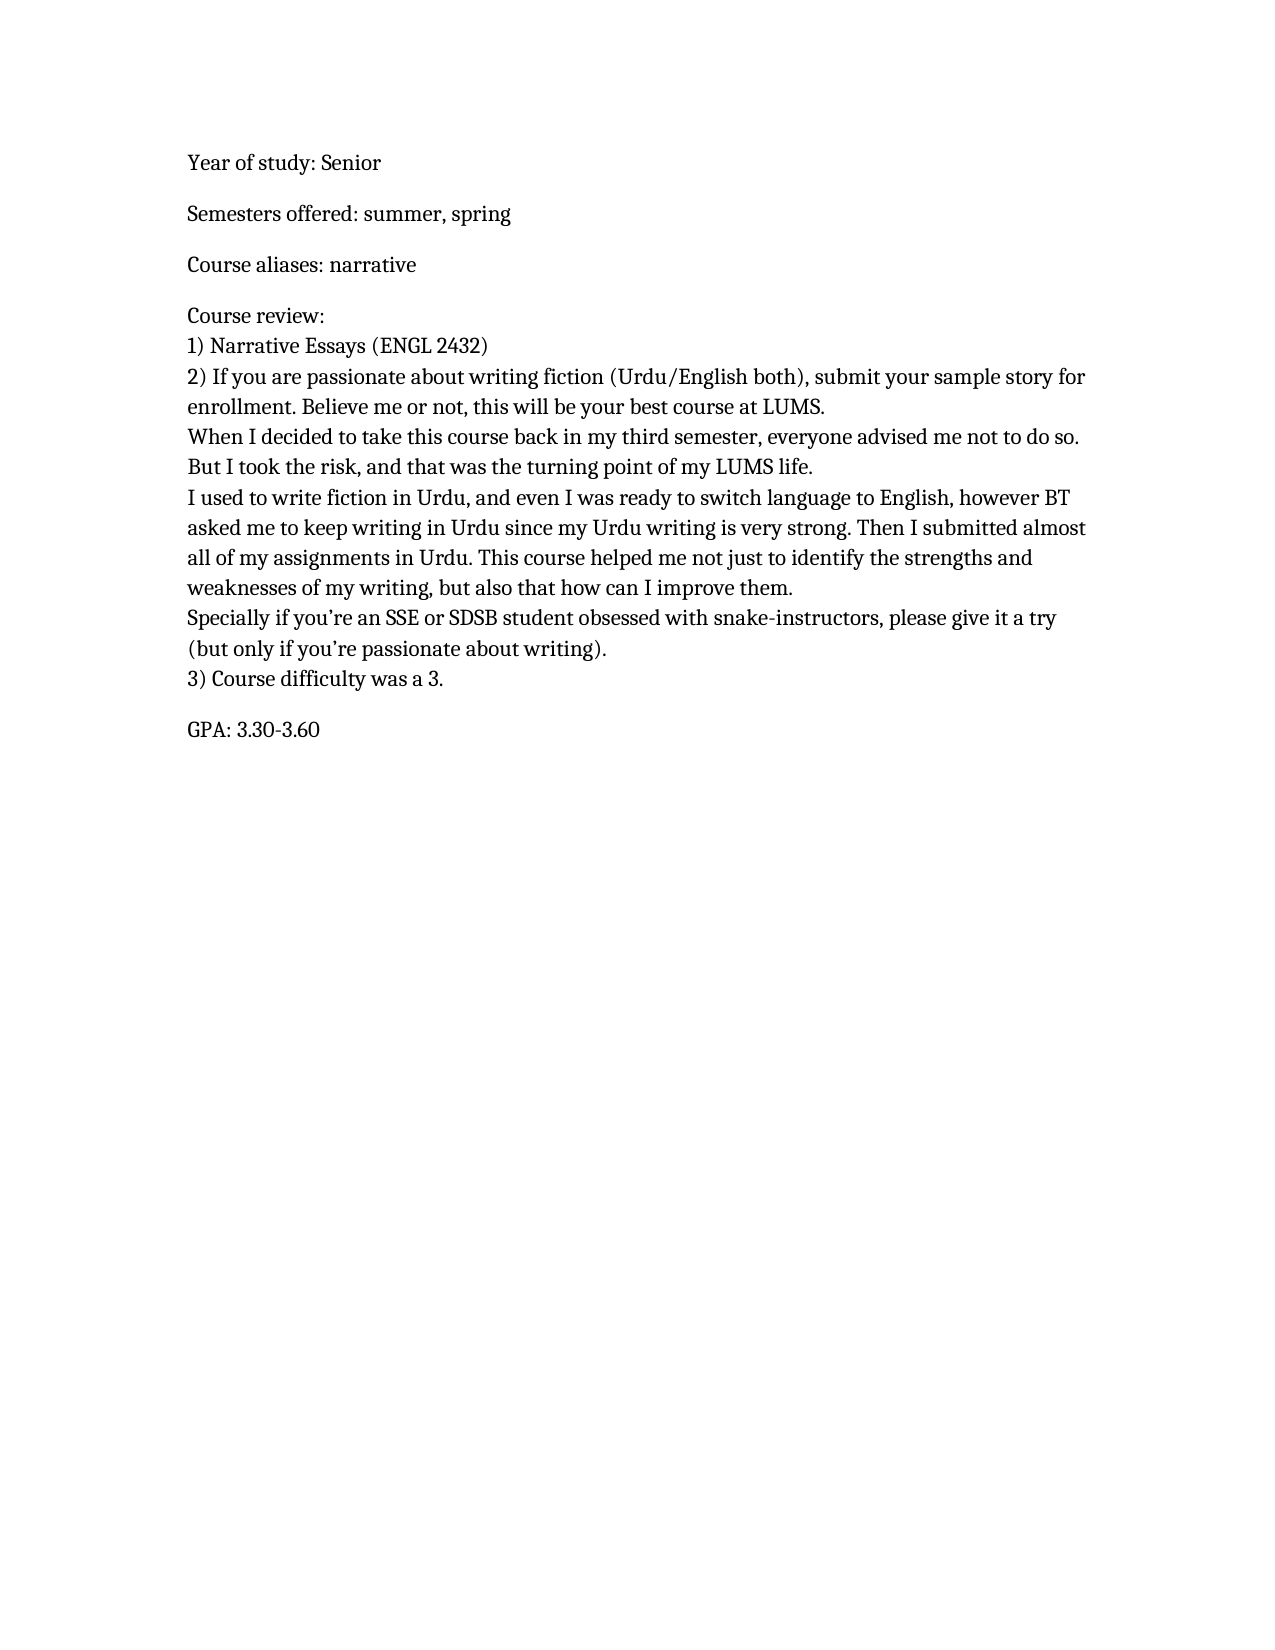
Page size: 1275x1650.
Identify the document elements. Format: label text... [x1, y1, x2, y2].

text Semesters offered: summer, spring [187, 201, 1087, 227]
text Year of study: Senior [187, 150, 1087, 176]
text Course aliases: narrative [187, 252, 1087, 278]
text Course review: 1) Narrative Essays (ENGL 2432) 2) If you are passionate about writing fiction (Urdu/English both), submit your sample story for enrollment. Believe me or not, this will be your best course at LUMS. When I decided to take this course back in my third semester, everyone advised me not to do so. But I took the risk, and that was the turning point of my LUMS life. I used to write fiction in Urdu, and even I was ready to switch language to English, however BT asked me to keep writing in Urdu since my Urdu writing is very strong. Then I submitted almost all of my assignments in Urdu. This course helped me not just to identify the strengths and weaknesses of my writing, but also that how can I improve them. Specially if you’re an SSE or SDSB student obsessed with snake-instructors, please give it a try (but only if you’re passionate about writing). 3) Course difficulty was a 3. [187, 303, 1087, 692]
text GPA: 3.30-3.60 [187, 717, 1087, 743]
